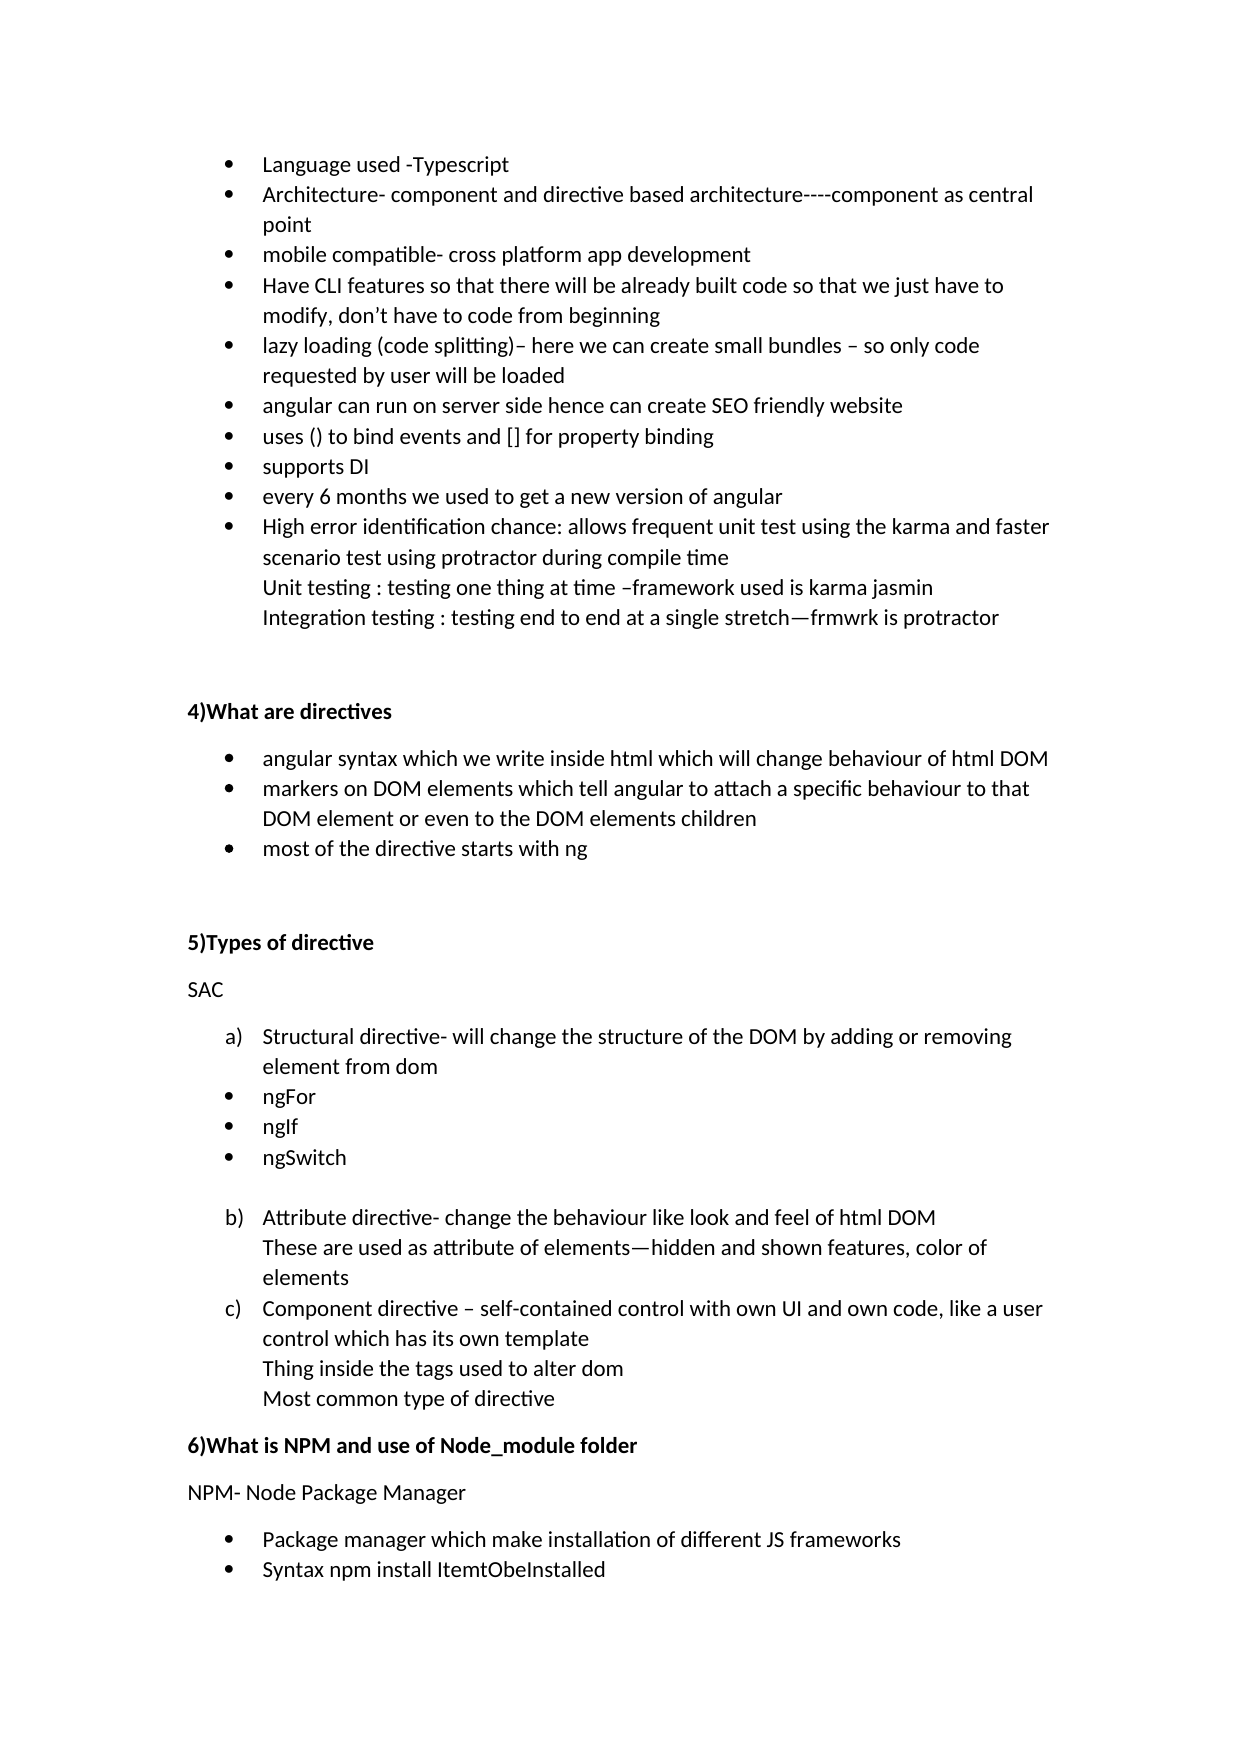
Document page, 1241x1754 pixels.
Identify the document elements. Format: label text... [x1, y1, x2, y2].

list angular syntax which we write inside html which will change behaviour of html DOM [225, 744, 1053, 772]
list most of the directive starts with ng [225, 834, 1053, 862]
list ngSwitch [225, 1143, 1053, 1171]
list ngIf [225, 1112, 1053, 1141]
list uses () to bind events and [] for property binding [225, 422, 1053, 450]
list Thing inside the tags used to alter dom [262, 1354, 1053, 1382]
list markers on DOM elements which tell angular to attach a specific behaviour to that DOM element or even to the DOM elements children [225, 774, 1053, 832]
list every 6 months we used to get a new version of angular [225, 482, 1053, 510]
list ngFor [225, 1082, 1053, 1110]
list Integration testing : testing end to end at a single stretch—frmwrk is protractor [262, 603, 1053, 631]
list Package manager which make installation of different JS frameworks [225, 1525, 1053, 1553]
list High error identification chance: allows frequent unit test using the karma and faster scenario test using protractor during compile time [225, 512, 1053, 571]
list Attribute directive- change the behaviour like look and feel of html DOM [225, 1203, 1053, 1231]
list Structural directive- will change the structure of the DOM by adding or removing element from dom [225, 1022, 1053, 1080]
list supports DI [225, 452, 1053, 480]
list angular can run on server side hence can create SEO friendly website [225, 392, 1053, 420]
list Unit testing : testing one thing at time –framework used is karma jasmin [262, 573, 1053, 601]
list Have CLI features so that there will be already built code so that we just have to modify, don’t have to code from beginning [225, 271, 1053, 329]
list Component directive – self-contained control with own UI and own code, like a user control which has its own template [225, 1294, 1053, 1352]
list Architecture- component and directive based architecture----component as central point [225, 180, 1053, 238]
list mobile compatible- cross platform app development [225, 241, 1053, 269]
list Most common type of directive [262, 1384, 1053, 1412]
text 6)What is NPM and use of Node_module folder [187, 1431, 1053, 1459]
list Language used -Typescript [225, 150, 1053, 178]
list These are used as attribute of elements—hidden and shown features, color of elements [262, 1233, 1053, 1292]
list Syntax npm install ItemtObeInstalled [225, 1555, 1053, 1583]
text 4)What are directives [187, 697, 1053, 725]
text SAC [187, 975, 1053, 1003]
list lazy loading (code splitting)– here we can create small bundles – so only code requested by user will be loaded [225, 331, 1053, 389]
text NPM- Node Package Manager [187, 1478, 1053, 1506]
text 5)Types of directive [187, 928, 1053, 956]
